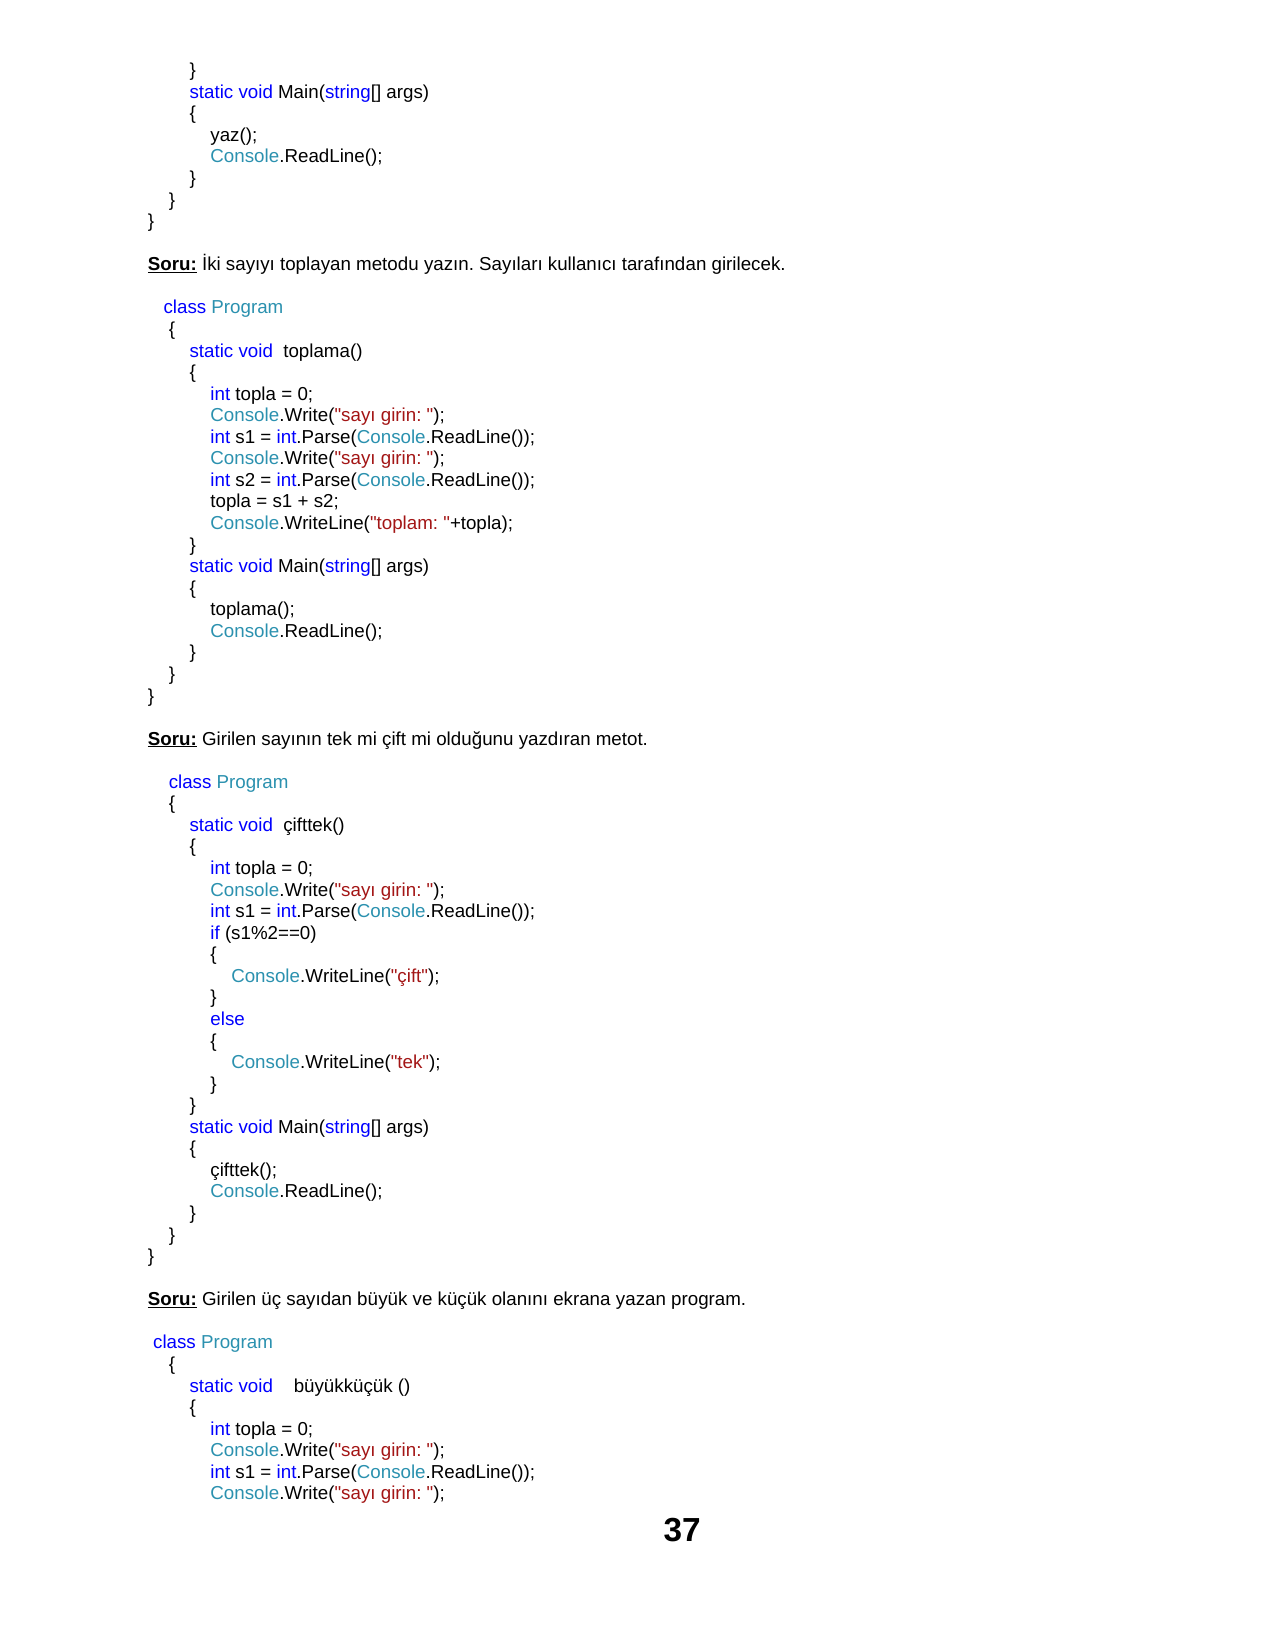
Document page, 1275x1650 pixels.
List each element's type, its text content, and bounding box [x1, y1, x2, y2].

text } [148, 684, 1216, 706]
text static void toplama() [148, 339, 1216, 361]
text { [148, 835, 1216, 857]
text static void Main(string[] args) [148, 555, 1216, 577]
text } [148, 1072, 1216, 1094]
text Console.Write("sayı girin: "); [148, 1439, 1216, 1461]
text } [148, 1094, 1216, 1116]
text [148, 1482, 1216, 1504]
text çifttek(); [148, 1159, 1216, 1180]
text else [148, 1008, 1216, 1029]
text Console.ReadLine(); [148, 1180, 1216, 1202]
text class Program [148, 1331, 1216, 1353]
text class Program [148, 296, 1216, 318]
text if (s1%2==0) [148, 922, 1216, 943]
text int s1 = int.Parse(Console.ReadLine()); [148, 1461, 1216, 1482]
text { [148, 1029, 1216, 1051]
text int s1 = int.Parse(Console.ReadLine()); [148, 900, 1216, 922]
text Console.Write("sayı girin: "); [148, 447, 1216, 469]
text } [148, 167, 1216, 188]
text { [148, 1396, 1216, 1417]
text } [148, 641, 1216, 663]
text { [148, 318, 1216, 339]
text class Program [148, 771, 1216, 792]
text topla = s1 + s2; [148, 490, 1216, 512]
text static void Main(string[] args) [148, 1116, 1216, 1137]
text int topla = 0; [148, 1417, 1216, 1439]
text Soru: Girilen üç sayıdan büyük ve küçük olanını ekrana yazan program. [148, 1288, 1216, 1310]
text } [148, 1245, 1216, 1267]
text } [148, 1202, 1216, 1223]
text Console.ReadLine(); [148, 620, 1216, 641]
text Console.WriteLine("tek"); [148, 1051, 1216, 1072]
text yaz(); [148, 124, 1216, 145]
text { [148, 361, 1216, 382]
text } [148, 533, 1216, 555]
text } [148, 663, 1216, 684]
text static void Main(string[] args) [148, 81, 1216, 102]
text Console.Write("sayı girin: "); [148, 878, 1216, 900]
text } [148, 188, 1216, 210]
text } [148, 986, 1216, 1008]
text { [148, 102, 1216, 124]
text } [148, 1223, 1216, 1245]
text { [148, 577, 1216, 598]
text { [148, 792, 1216, 814]
text int topla = 0; [148, 857, 1216, 878]
text Console.WriteLine("çift"); [148, 965, 1216, 986]
text int topla = 0; [148, 382, 1216, 404]
text Soru: Girilen sayının tek mi çift mi olduğunu yazdıran metot. [148, 727, 1216, 749]
text Console.Write("sayı girin: "); [148, 404, 1216, 426]
text Console.WriteLine("toplam: "+topla); [148, 512, 1216, 533]
text static void büyükküçük () [148, 1374, 1216, 1396]
text { [148, 1137, 1216, 1159]
text { [148, 943, 1216, 965]
text Console.ReadLine(); [148, 145, 1216, 167]
text int s2 = int.Parse(Console.ReadLine()); [148, 469, 1216, 490]
text Soru: İki sayıyı toplayan metodu yazın. Sayıları kullanıcı tarafından girilecek. [148, 253, 1216, 275]
text int s1 = int.Parse(Console.ReadLine()); [148, 426, 1216, 447]
text static void çifttek() [148, 814, 1216, 835]
text } [148, 210, 1216, 232]
text { [148, 1353, 1216, 1374]
text toplama(); [148, 598, 1216, 620]
text } [148, 59, 1216, 81]
